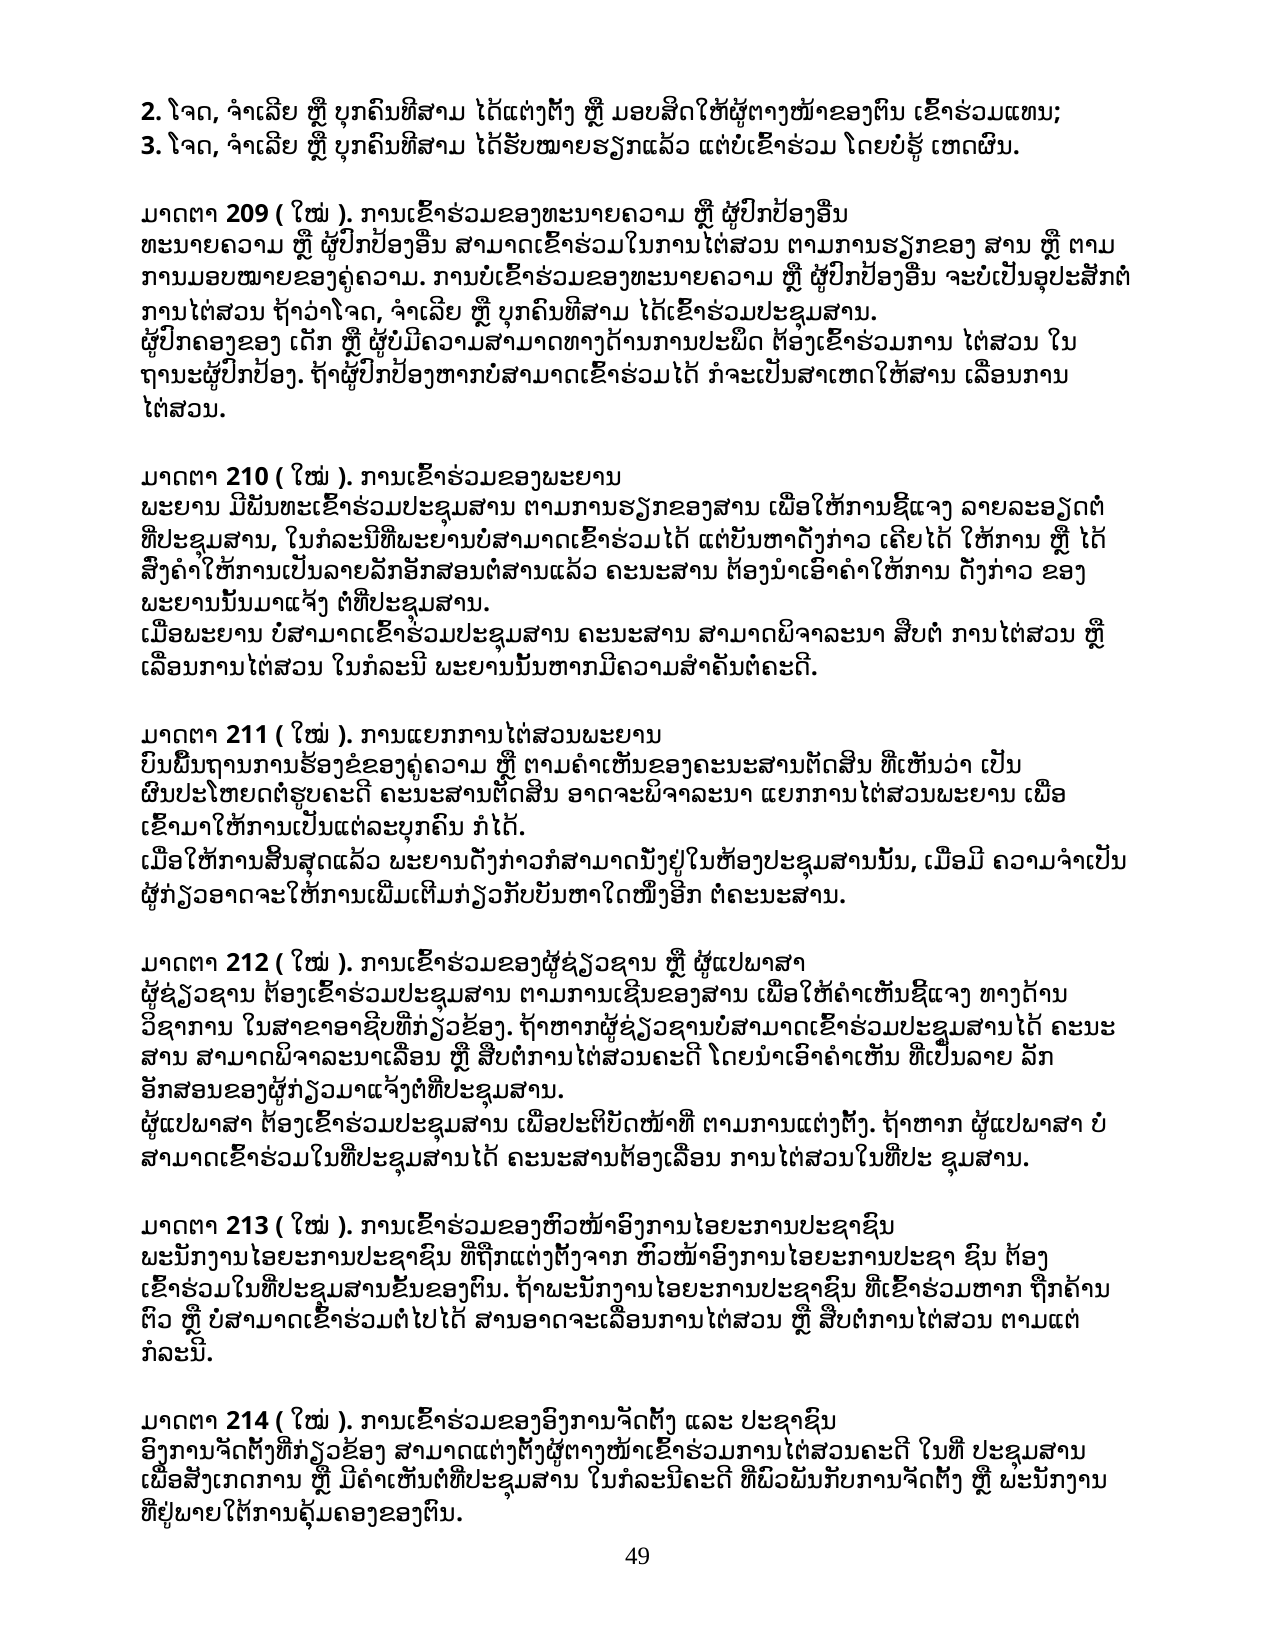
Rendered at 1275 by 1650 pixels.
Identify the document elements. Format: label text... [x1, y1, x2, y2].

text ຜູ້ແປພາສາ ຕ້ອງເຂົ້າຮ່ວມປະຊຸມສານ ເພື່ອປະຕິບັດໜ້າທີ່ ຕາມການແຕ່ງຕັ້ງ. ຖ້າຫາກ ຜູ້ແປພາສາ ບໍ່ສາມາດເຂົ້າຮ່ວມໃນທີ່ປະຊຸມສານໄດ້ ຄະນະສານຕ້ອງເລື່ອນ ການໄຕ່ສວນໃນທີ່ປະ ຊຸມສານ. [141, 1106, 1134, 1174]
text ມາດຕາ 213 ( ໃໝ່ ). ການເຂົ້າຮ່ວມຂອງຫົວໜ້າອົງການໄອຍະການປະຊາຊົນ [141, 1208, 1134, 1242]
text ອົງການຈັດຕັ້ງທີ່ກ່ຽວຂ້ອງ ສາມາດແຕ່ງຕັ້ງຜູ້ຕາງໜ້າເຂົ້າຮ່ວມການໄຕ່ສວນຄະດີ ໃນທີ່ ປະຊຸມສານ ເພື່ອສັງເກດການ ຫຼື ມີຄຳເຫັນຕໍ່ທີ່ປະຊຸມສານ ໃນກໍລະນີຄະດີ ທີ່ພົວພັນກັບການຈັດຕັ້ງ ຫຼື ພະນັກງານ ທີ່ຢູ່ພາຍໃຕ້ການຄຸຸ້ມຄອງຂອງຕົນ. [141, 1436, 1134, 1529]
text ເມື່ອໃຫ້ການສິ້ນສຸດແລ້ວ ພະຍານດັ່ງກ່າວກໍສາມາດນັ່ງຢູ່ໃນຫ້ອງປະຊຸມສານນັ້ນ, ເມື່ອມີ ຄວາມຈຳເປັນ ຜູ້ກ່ຽວອາດຈະໃຫ້ການເພີ່ມເຕີມກ່ຽວກັບບັນຫາໃດໜຶ່ງອີກ ຕໍ່ຄະນະສານ. [141, 843, 1134, 911]
text ມາດຕາ 214 ( ໃໝ່ ). ການເຂົ້າຮ່ວມຂອງອົງການຈັດຕັ້ງ ແລະ ປະຊາຊົນ [141, 1402, 1134, 1436]
text ທະນາຍຄວາມ ຫຼື ຜູ້ປົກປ້ອງອື່ນ ສາມາດເຂົ້າຮ່ວມໃນການໄຕ່ສວນ ຕາມການຮຽກຂອງ ສານ ຫຼື ຕາມການມອບໝາຍຂອງຄູ່ຄວາມ. ການບໍ່ເຂົ້າຮ່ວມຂອງທະນາຍຄວາມ ຫຼື ຜູ້ປົກປ້ອງອື່ນ ຈະບໍ່ເປັນອຸປະສັກຕໍ່ການໄຕ່ສວນ ຖ້າວ່າໂຈດ, ຈຳເລີຍ ຫຼື ບຸກຄົນທີສາມ ໄດ້ເຂົ້າຮ່ວມປະຊຸມສານ. [141, 230, 1134, 327]
text 3. ໂຈດ, ຈຳເລີຍ ຫຼື ບຸກຄົນທີສາມ ໄດ້ຮັບໝາຍຮຽກແລ້ວ ແຕ່ບໍ່ເຂົ້າຮ່ວມ ໂດຍບໍ່ຮູ້ ເຫດຜົນ. [141, 128, 1134, 162]
text ມາດຕາ 211 ( ໃໝ່ ). ການແຍກການໄຕ່ສວນພະຍານ [141, 716, 1134, 750]
text 2. ໂຈດ, ຈຳເລີຍ ຫຼື ບຸກຄົນທີສາມ ໄດ້ແຕ່ງຕັ້ງ ຫຼື ມອບສິດໃຫ້ຜູ້ຕາງໜ້າຂອງຕົນ ເຂົ້າຮ່ວມແທນ; [141, 94, 1134, 128]
text ພະນັກງານໄອຍະການປະຊາຊົນ ທີ່ຖືກແຕ່ງຕັ້ງຈາກ ຫົວໜ້າອົງການໄອຍະການປະຊາ ຊົນ ຕ້ອງເຂົ້າຮ່ວມໃນທີ່ປະຊຸມສານຂັ້ນຂອງຕົນ. ຖ້າພະນັກງານໄອຍະການປະຊາຊົນ ທີ່ເຂົ້າຮ່ວມຫາກ ຖືກຄ້ານຕົວ ຫຼື ບໍ່ສາມາດເຂົ້າຮ່ວມຕໍ່ໄປໄດ້ ສານອາດຈະເລື່ອນການໄຕ່ສວນ ຫຼື ສືບຕໍ່ການໄຕ່ສວນ ຕາມແຕ່ກໍລະນີ. [141, 1242, 1134, 1368]
text ພະຍານ ມີພັນທະເຂົ້າຮ່ວມປະຊຸມສານ ຕາມການຮຽກຂອງສານ ເພື່ອໃຫ້ການຊີ້ແຈງ ລາຍລະອຽດຕໍ່ທີ່ປະຊຸມສານ, ໃນກໍລະນີທີ່ພະຍານບໍ່ສາມາດເຂົ້າຮ່ວມໄດ້ ແຕ່ບັນຫາດັ່ງກ່າວ ເຄີຍໄດ້ ໃຫ້ການ ຫຼື ໄດ້ສົ່ງຄຳໃຫ້ການເປັນລາຍລັກອັກສອນຕໍ່ສານແລ້ວ ຄະນະສານ ຕ້ອງນຳເອົາຄຳໃຫ້ການ ດັ່ງກ່າວ ຂອງພະຍານນັ້ນມາແຈ້ງ ຕໍ່ທີ່ປະຊຸມສານ. [141, 493, 1134, 619]
text ມາດຕາ 212 ( ໃໝ່ ). ການເຂົ້າຮ່ວມຂອງຜູ້ຊ່ຽວຊານ ຫຼື ຜູ້ແປພາສາ [141, 945, 1134, 979]
text ຜູ້ຊ່ຽວຊານ ຕ້ອງເຂົ້າຮ່ວມປະຊຸມສານ ຕາມການເຊີນຂອງສານ ເພື່ອໃຫ້ຄຳເຫັນຊີ້ແຈງ ທາງດ້ານວິຊາການ ໃນສາຂາອາຊີບທີ່ກ່ຽວຂ້ອງ. ຖ້າຫາກຜູ້ຊ່ຽວຊານບໍ່ສາມາດເຂົ້າຮ່ວມປະຊຸມສານໄດ້ ຄະນະສານ ສາມາດພິຈາລະນາເລື່ອນ ຫຼື ສືບຕໍ່ການໄຕ່ສວນຄະດີ ໂດຍນຳເອົາຄຳເຫັນ ທີ່ເປັນລາຍ ລັກອັກສອນຂອງຜູ້ກ່ຽວມາແຈ້ງຕໍ່ທີ່ປະຊຸມສານ. [141, 979, 1134, 1106]
text ມາດຕາ 210 ( ໃໝ່ ). ການເຂົ້າຮ່ວມຂອງພະຍານ [141, 458, 1134, 493]
text ບົນພື້ນຖານການຮ້ອງຂໍຂອງຄູ່ຄວາມ ຫຼື ຕາມຄຳເຫັນຂອງຄະນະສານຕັດສິນ ທີ່ເຫັນວ່າ ເປັນຜົນປະໂຫຍດຕໍ່ຮູບຄະດີ ຄະນະສານຕັດສິນ ອາດຈະພິຈາລະນາ ແຍກການໄຕ່ສວນພະຍານ ເພື່ອເຂົ້າມາໃຫ້ການເປັນແຕ່ລະບຸກຄົນ ກໍໄດ້. [141, 750, 1134, 843]
text ມາດຕາ 209 ( ໃໝ່ ). ການເຂົ້າຮ່ວມຂອງທະນາຍຄວາມ ຫຼື ຜູ້ປົກປ້ອງອື່ນ [141, 196, 1134, 230]
text ເມື່ອພະຍານ ບໍ່ສາມາດເຂົ້າຮ່ວມປະຊຸມສານ ຄະນະສານ ສາມາດພິຈາລະນາ ສືບຕໍ່ ການໄຕ່ສວນ ຫຼື ເລື່ອນການໄຕ່ສວນ ໃນກໍລະນີ ພະຍານນັ້ນຫາກມີຄວາມສຳຄັນຕໍ່ຄະດີ. [141, 619, 1134, 682]
text ຜູ້ປົກຄອງຂອງ ເດັກ ຫຼື ຜູ້ບໍ່ມີຄວາມສາມາດທາງດ້ານການປະພຶດ ຕ້ອງເຂົ້າຮ່ວມການ ໄຕ່ສວນ ໃນຖານະຜູ້ປົກປ້ອງ. ຖ້າຜູ້ປົກປ້ອງຫາກບໍ່ສາມາດເຂົ້າຮ່ວມໄດ້ ກໍຈະເປັນສາເຫດໃຫ້ສານ ເລື່ອນການໄຕ່ສວນ. [141, 327, 1134, 424]
